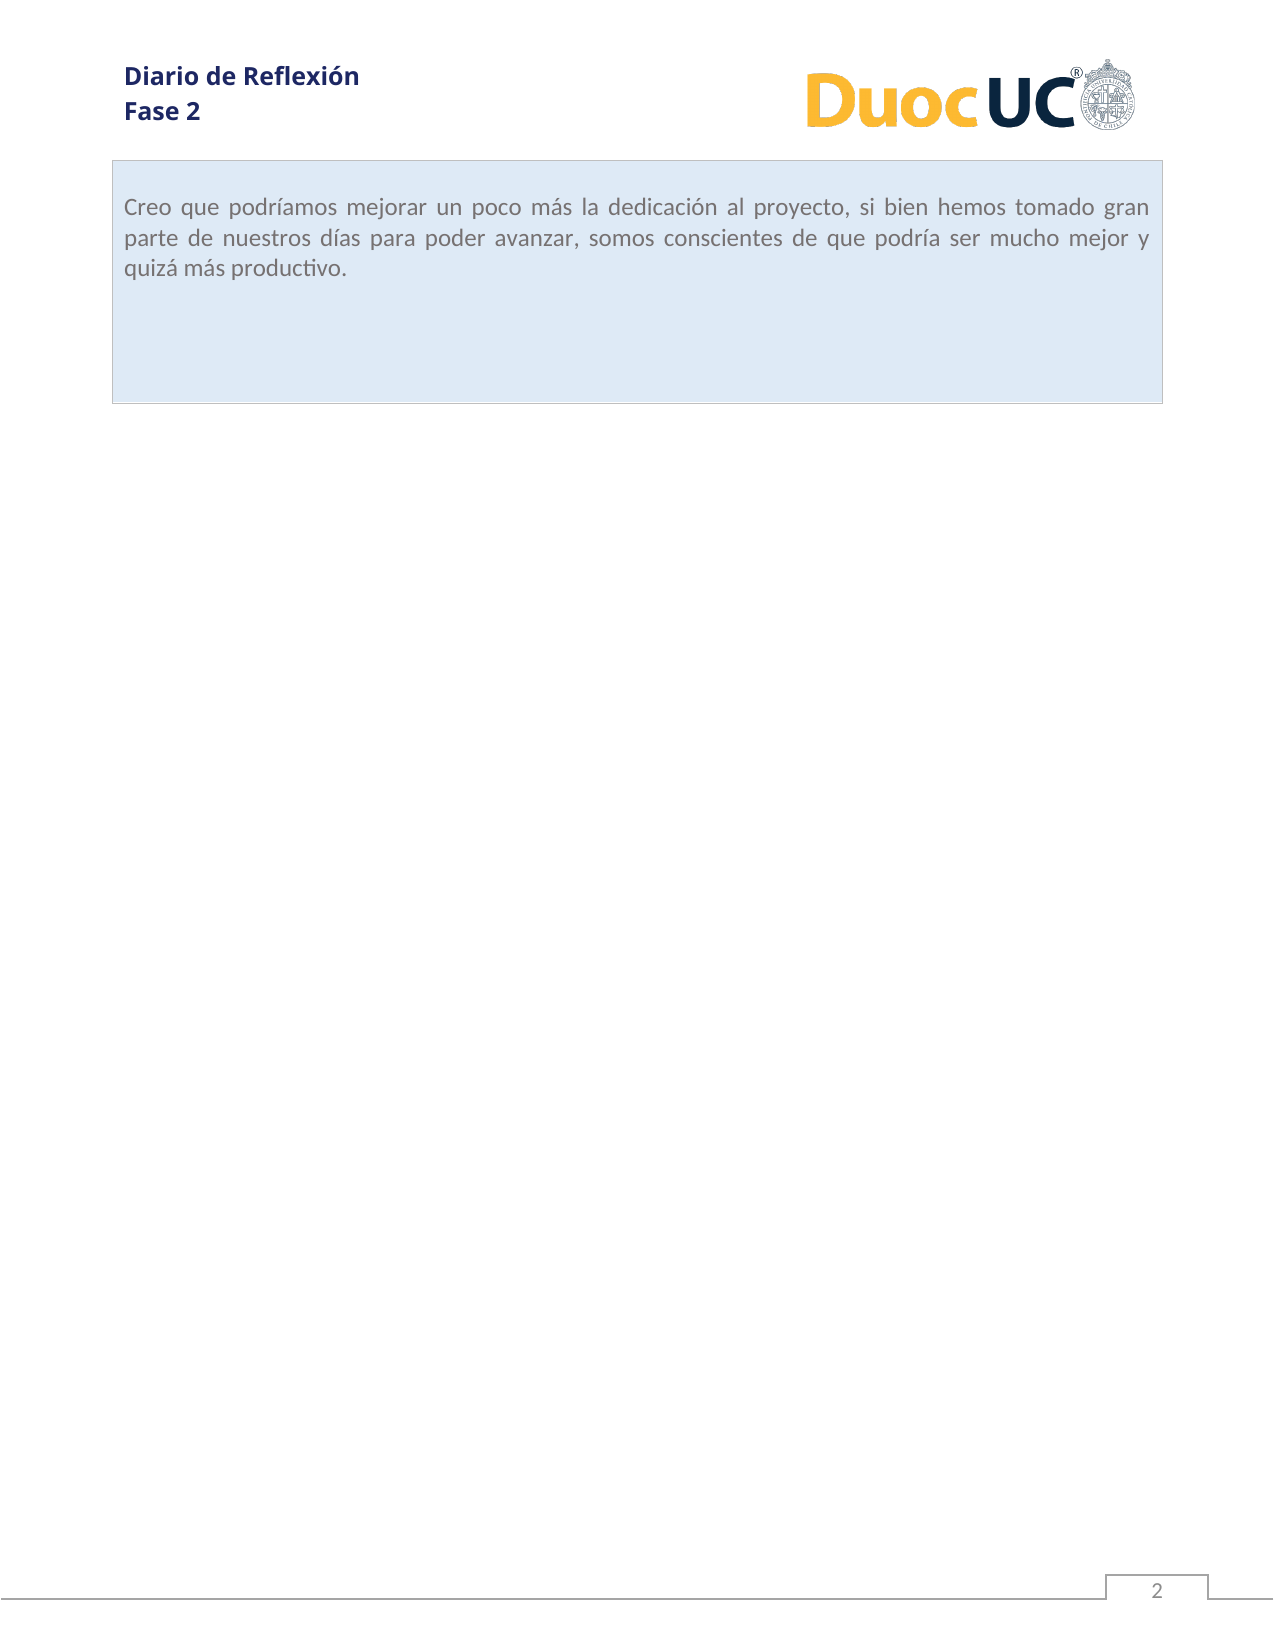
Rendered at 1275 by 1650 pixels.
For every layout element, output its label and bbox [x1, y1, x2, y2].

table_cell [113, 161, 1162, 402]
picture [807, 59, 1135, 130]
